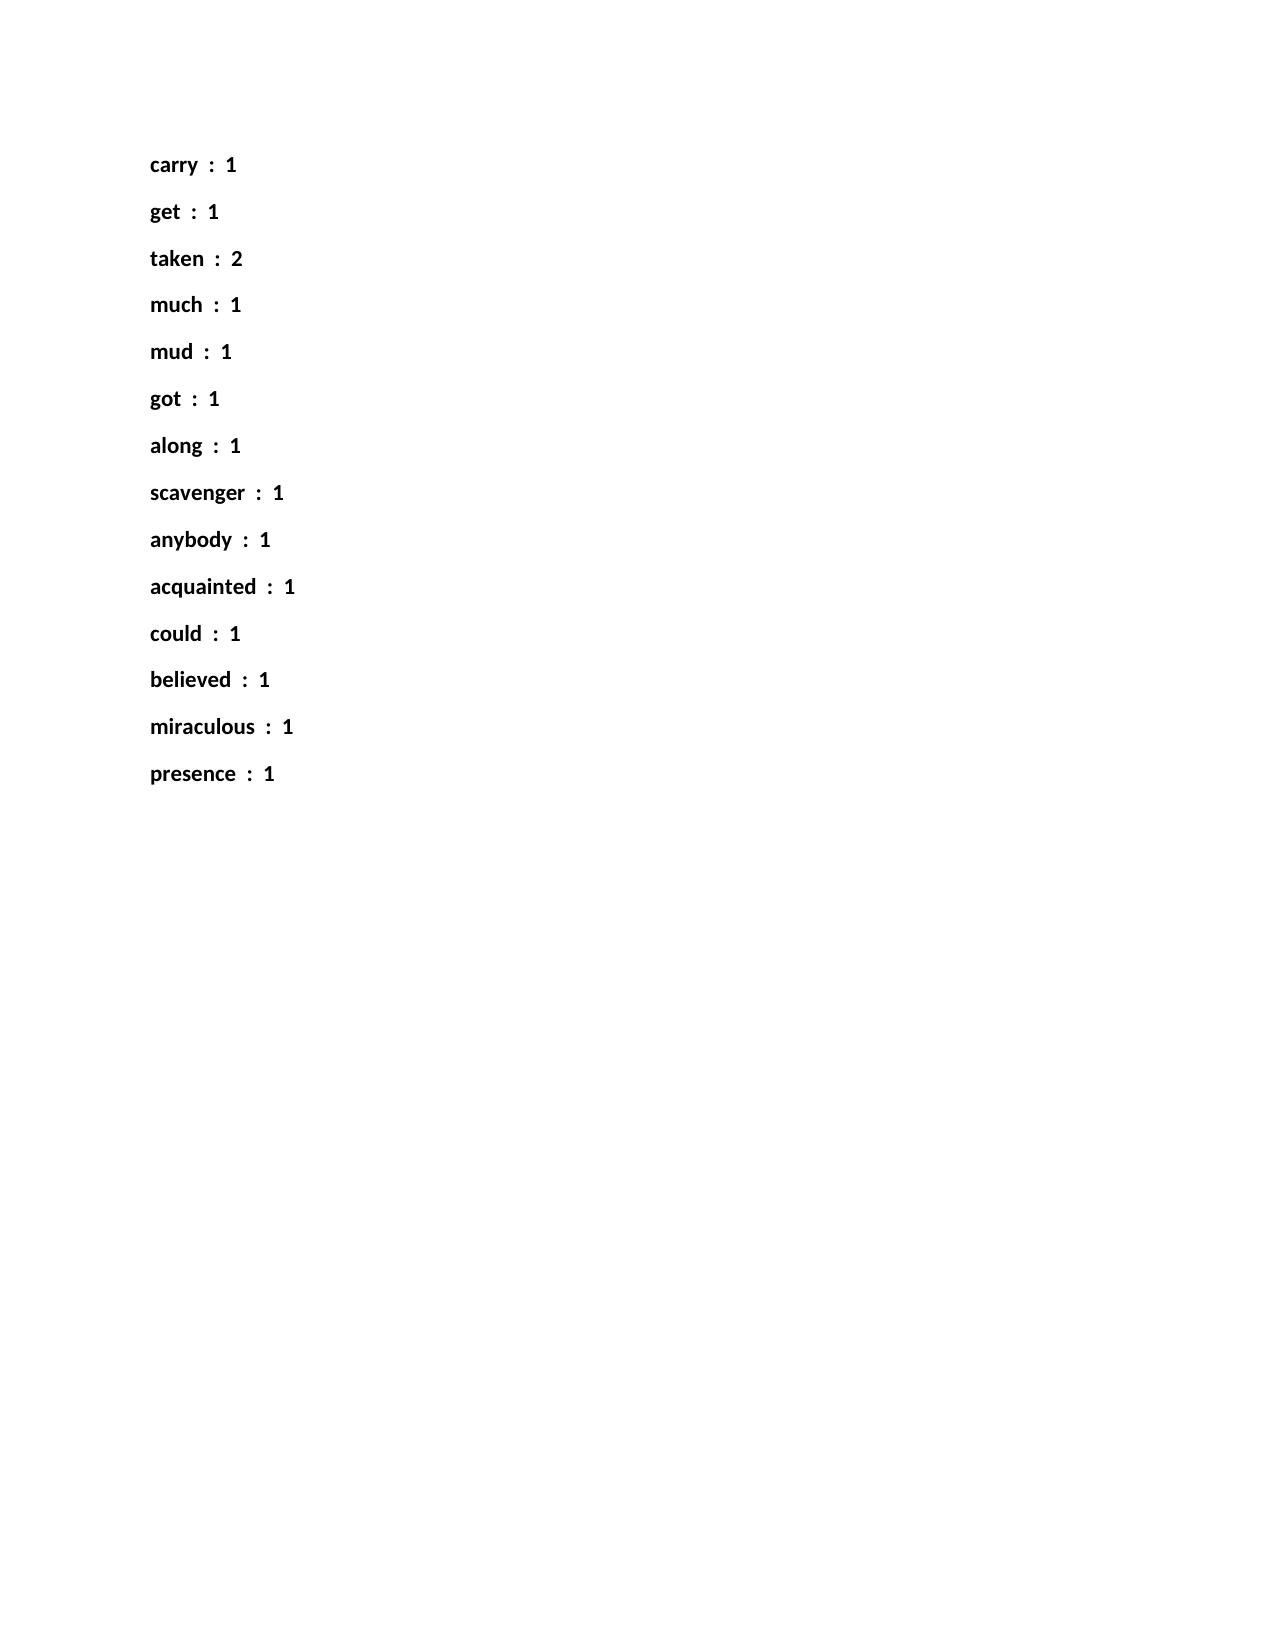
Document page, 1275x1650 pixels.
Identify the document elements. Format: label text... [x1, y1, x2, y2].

text along : 1 [150, 431, 1125, 459]
text carry : 1 [150, 150, 1125, 178]
text get : 1 [150, 197, 1125, 225]
text scavenger : 1 [150, 478, 1125, 506]
text got : 1 [150, 384, 1125, 412]
text taken : 2 [150, 244, 1125, 272]
text anybody : 1 [150, 525, 1125, 553]
text acquainted : 1 [150, 572, 1125, 600]
text mud : 1 [150, 337, 1125, 366]
text much : 1 [150, 291, 1125, 319]
text presence : 1 [150, 759, 1125, 787]
text could : 1 [150, 619, 1125, 647]
text miraculous : 1 [150, 712, 1125, 741]
text believed : 1 [150, 666, 1125, 694]
